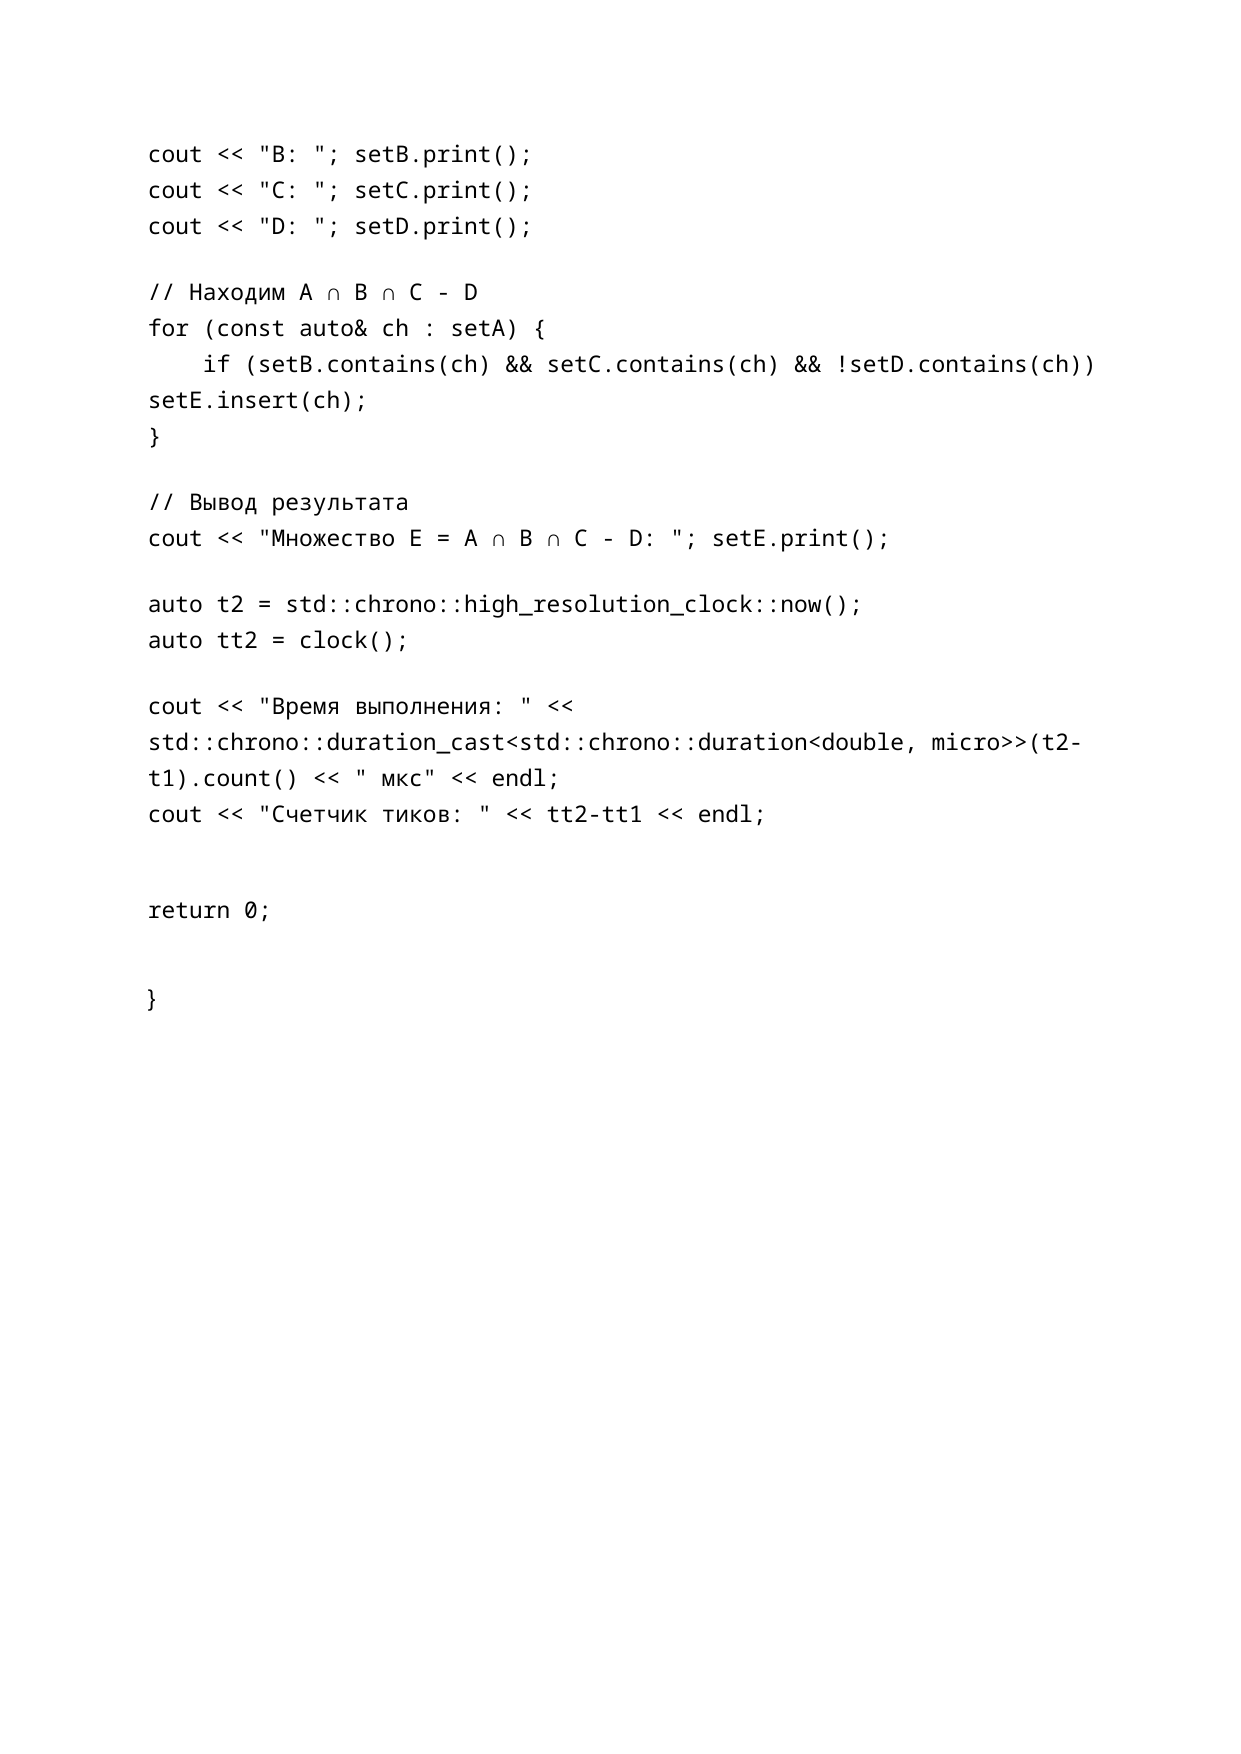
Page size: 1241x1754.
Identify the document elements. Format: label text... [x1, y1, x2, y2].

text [148, 138, 1152, 956]
text } [148, 984, 1152, 1011]
